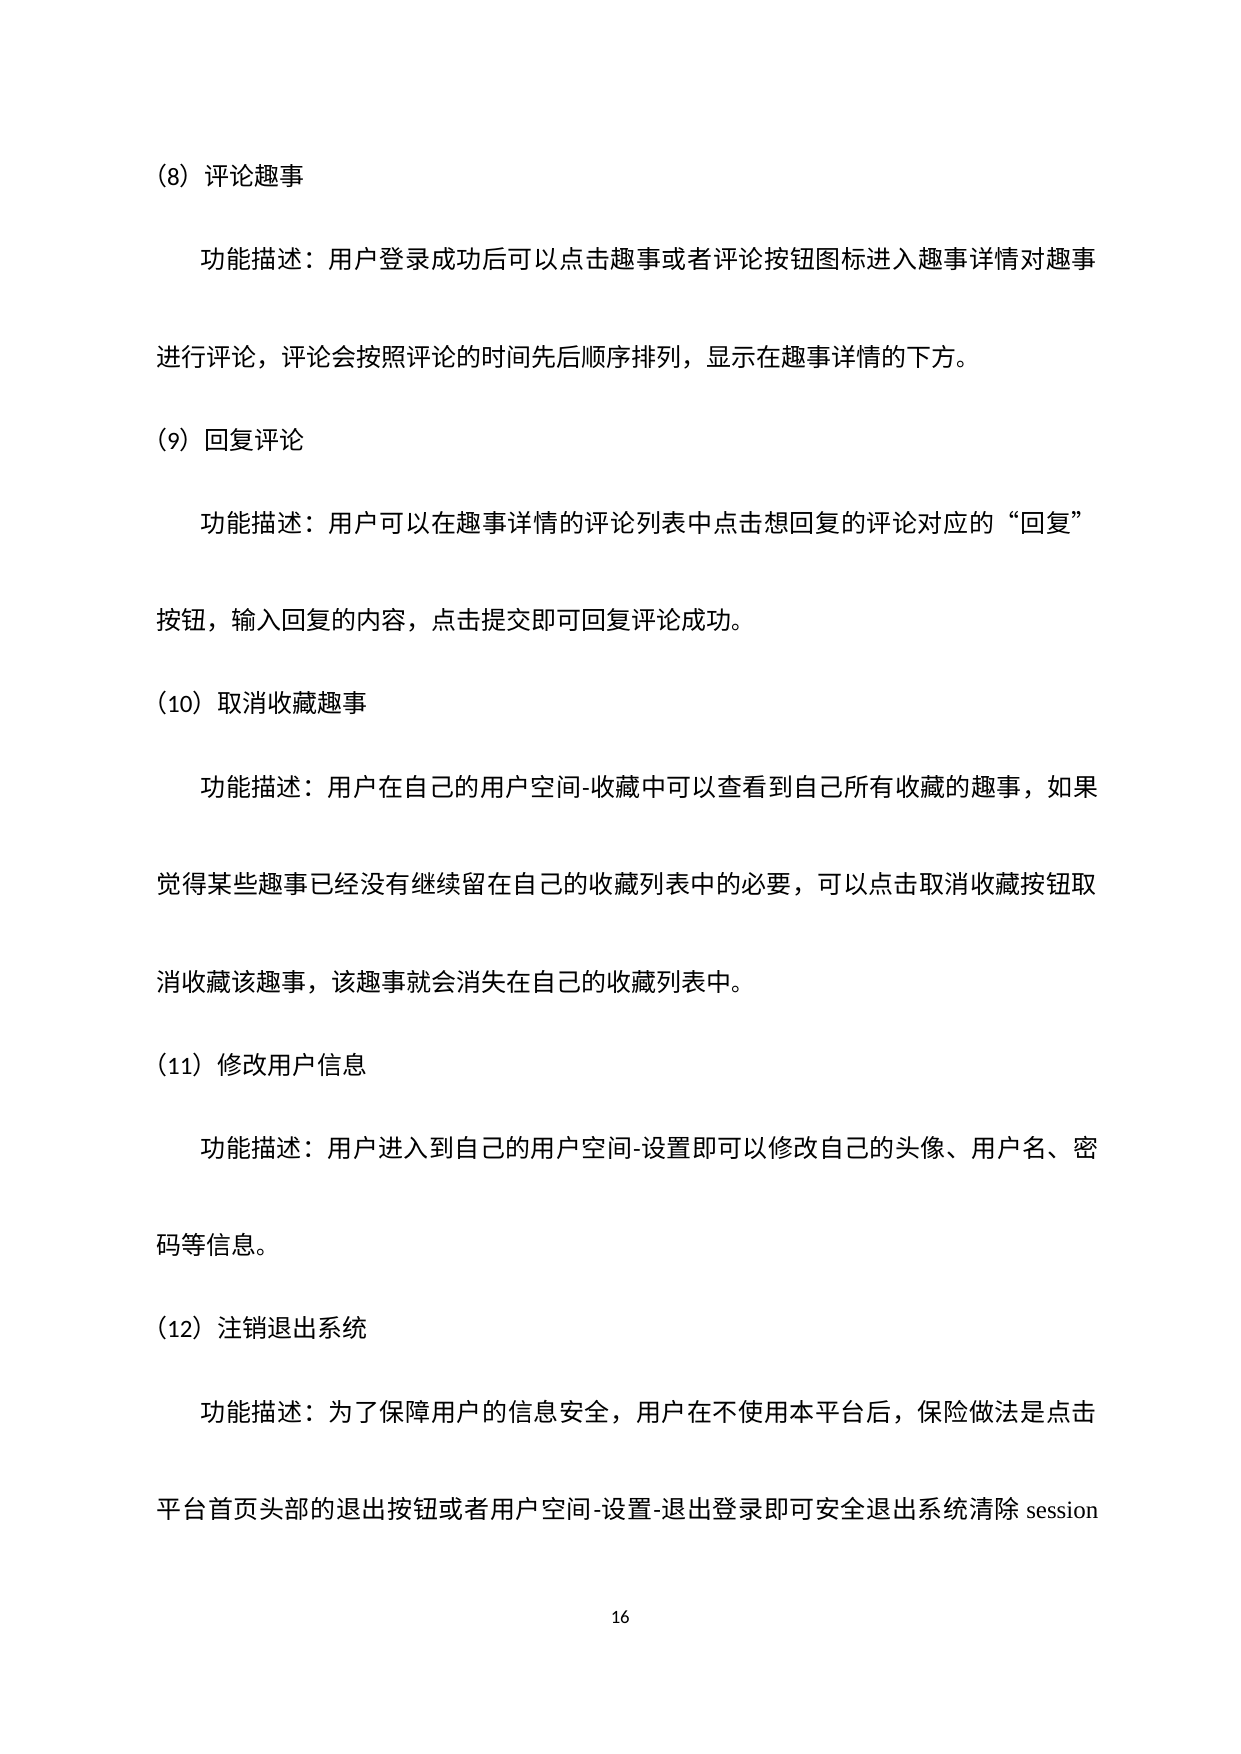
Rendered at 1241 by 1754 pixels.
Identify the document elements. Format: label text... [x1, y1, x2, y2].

text 功能描述：用户进入到自己的用户空间-设置即可以修改自己的头像、用户名、密码等信息。 [157, 1114, 1098, 1276]
text （8）评论趣事 [142, 142, 1098, 207]
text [157, 1378, 1098, 1540]
text （11）修改用户信息 [142, 1031, 1098, 1096]
text （12）注销退出系统 [142, 1294, 1098, 1359]
text 功能描述：用户在自己的用户空间-收藏中可以查看到自己所有收藏的趣事，如果觉得某些趣事已经没有继续留在自己的收藏列表中的必要，可以点击取消收藏按钮取消收藏该趣事，该趣事就会消失在自己的收藏列表中。 [157, 753, 1098, 1013]
text 功能描述：用户可以在趣事详情的评论列表中点击想回复的评论对应的“回复”按钮，输入回复的内容，点击提交即可回复评论成功。 [157, 489, 1098, 651]
text （10）取消收藏趣事 [142, 669, 1098, 734]
text 功能描述：用户登录成功后可以点击趣事或者评论按钮图标进入趣事详情对趣事进行评论，评论会按照评论的时间先后顺序排列，显示在趣事详情的下方。 [157, 225, 1098, 388]
text （9）回复评论 [142, 406, 1098, 471]
